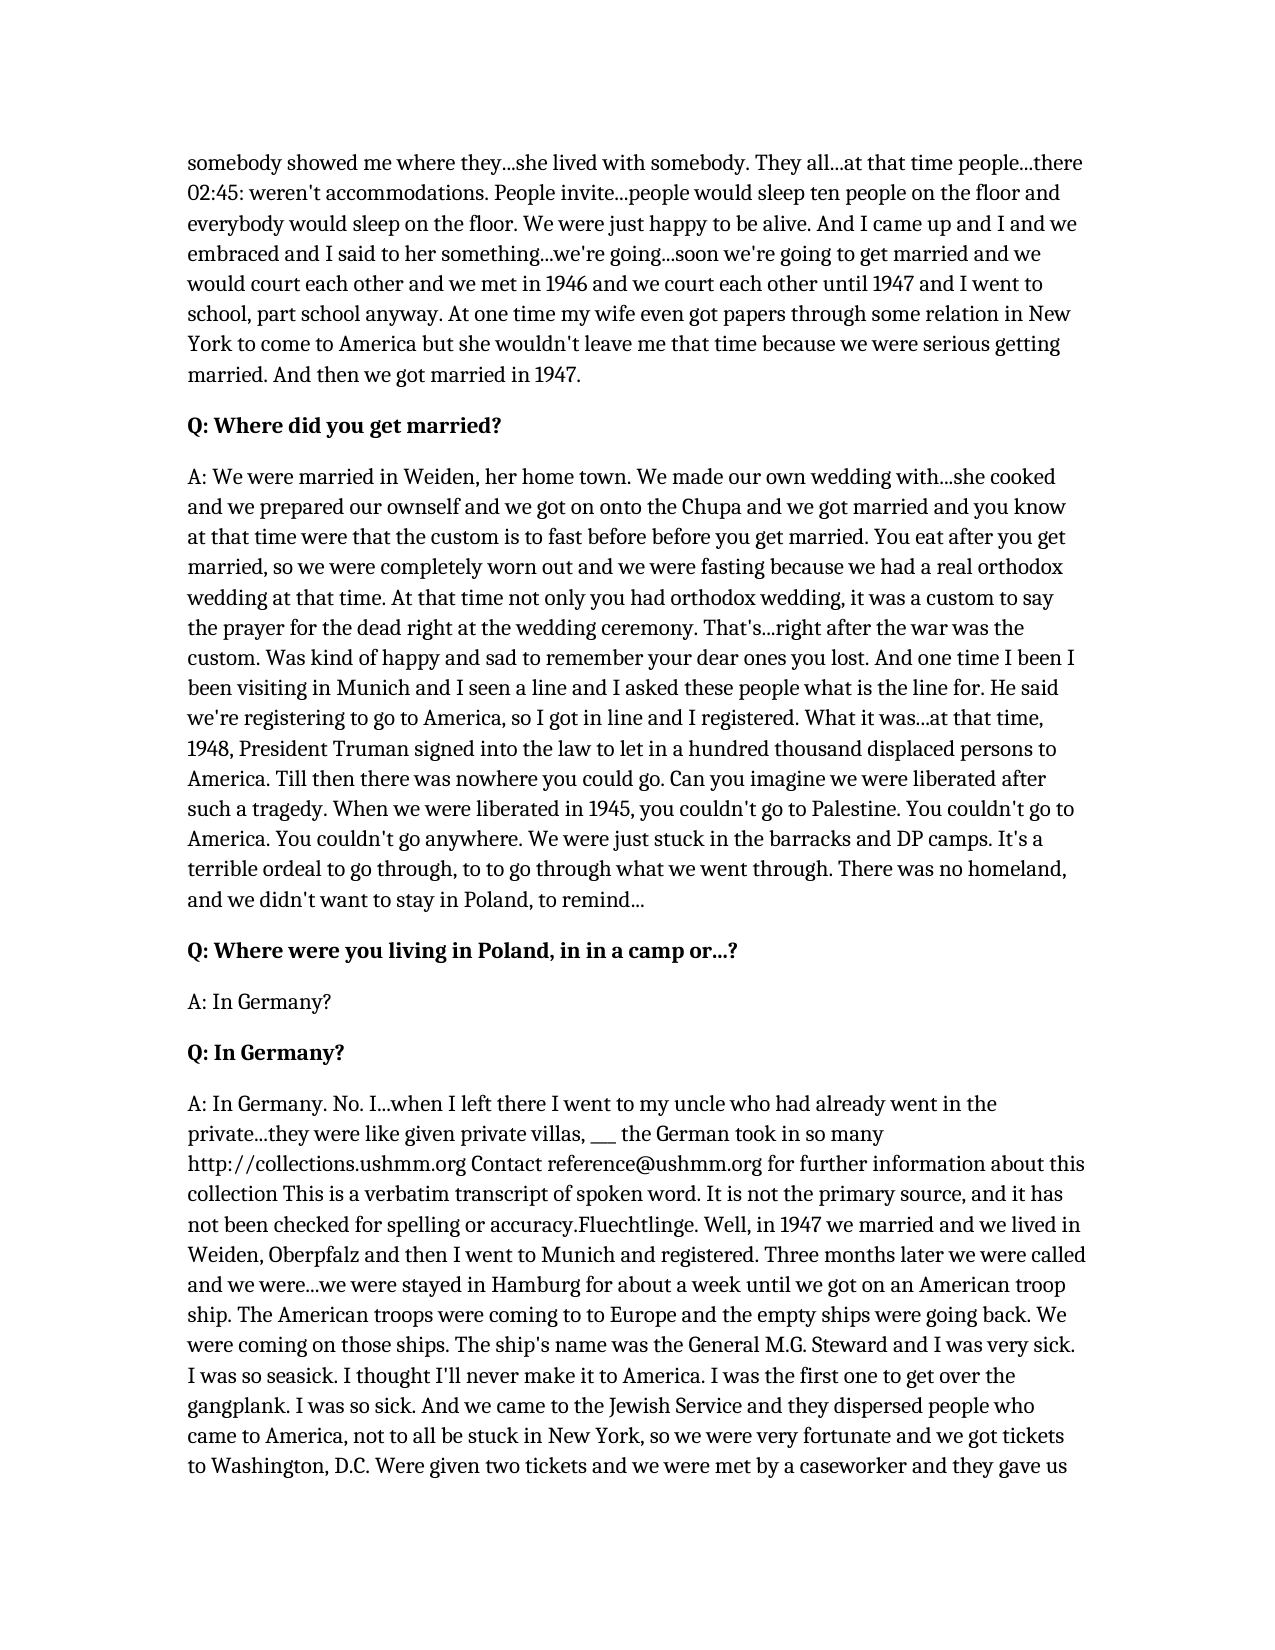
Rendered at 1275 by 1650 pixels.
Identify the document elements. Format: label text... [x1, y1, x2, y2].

text Q: Where did you get married? [187, 412, 1087, 439]
text Q: In Germany? [187, 1039, 1087, 1066]
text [187, 1091, 1087, 1479]
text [187, 150, 1087, 388]
text Q: Where were you living in Poland, in in a camp or...? [187, 937, 1087, 964]
text A: We were married in Weiden, her home town. We made our own wedding with...she cooked and we prepared our ownself and we got on onto the Chupa and we got married and you know at that time were that the custom is to fast before before you get married. You eat after you get married, so we were completely worn out and we were fasting because we had a real orthodox wedding at that time. At that time not only you had orthodox wedding, it was a custom to say the prayer for the dead right at the wedding ceremony. That's...right after the war was the custom. Was kind of happy and sad to remember your dear ones you lost. And one time I been I been visiting in Munich and I seen a line and I asked these people what is the line for. He said we're registering to go to America, so I got in line and I registered. What it was...at that time, 1948, President Truman signed into the law to let in a hundred thousand displaced persons to America. Till then there was nowhere you could go. Can you imagine we were liberated after such a tragedy. When we were liberated in 1945, you couldn't go to Palestine. You couldn't go to America. You couldn't go anywhere. We were just stuck in the barracks and DP camps. It's a terrible ordeal to go through, to to go through what we went through. There was no homeland, and we didn't want to stay in Poland, to remind... [187, 463, 1087, 913]
text A: In Germany? [187, 988, 1087, 1015]
